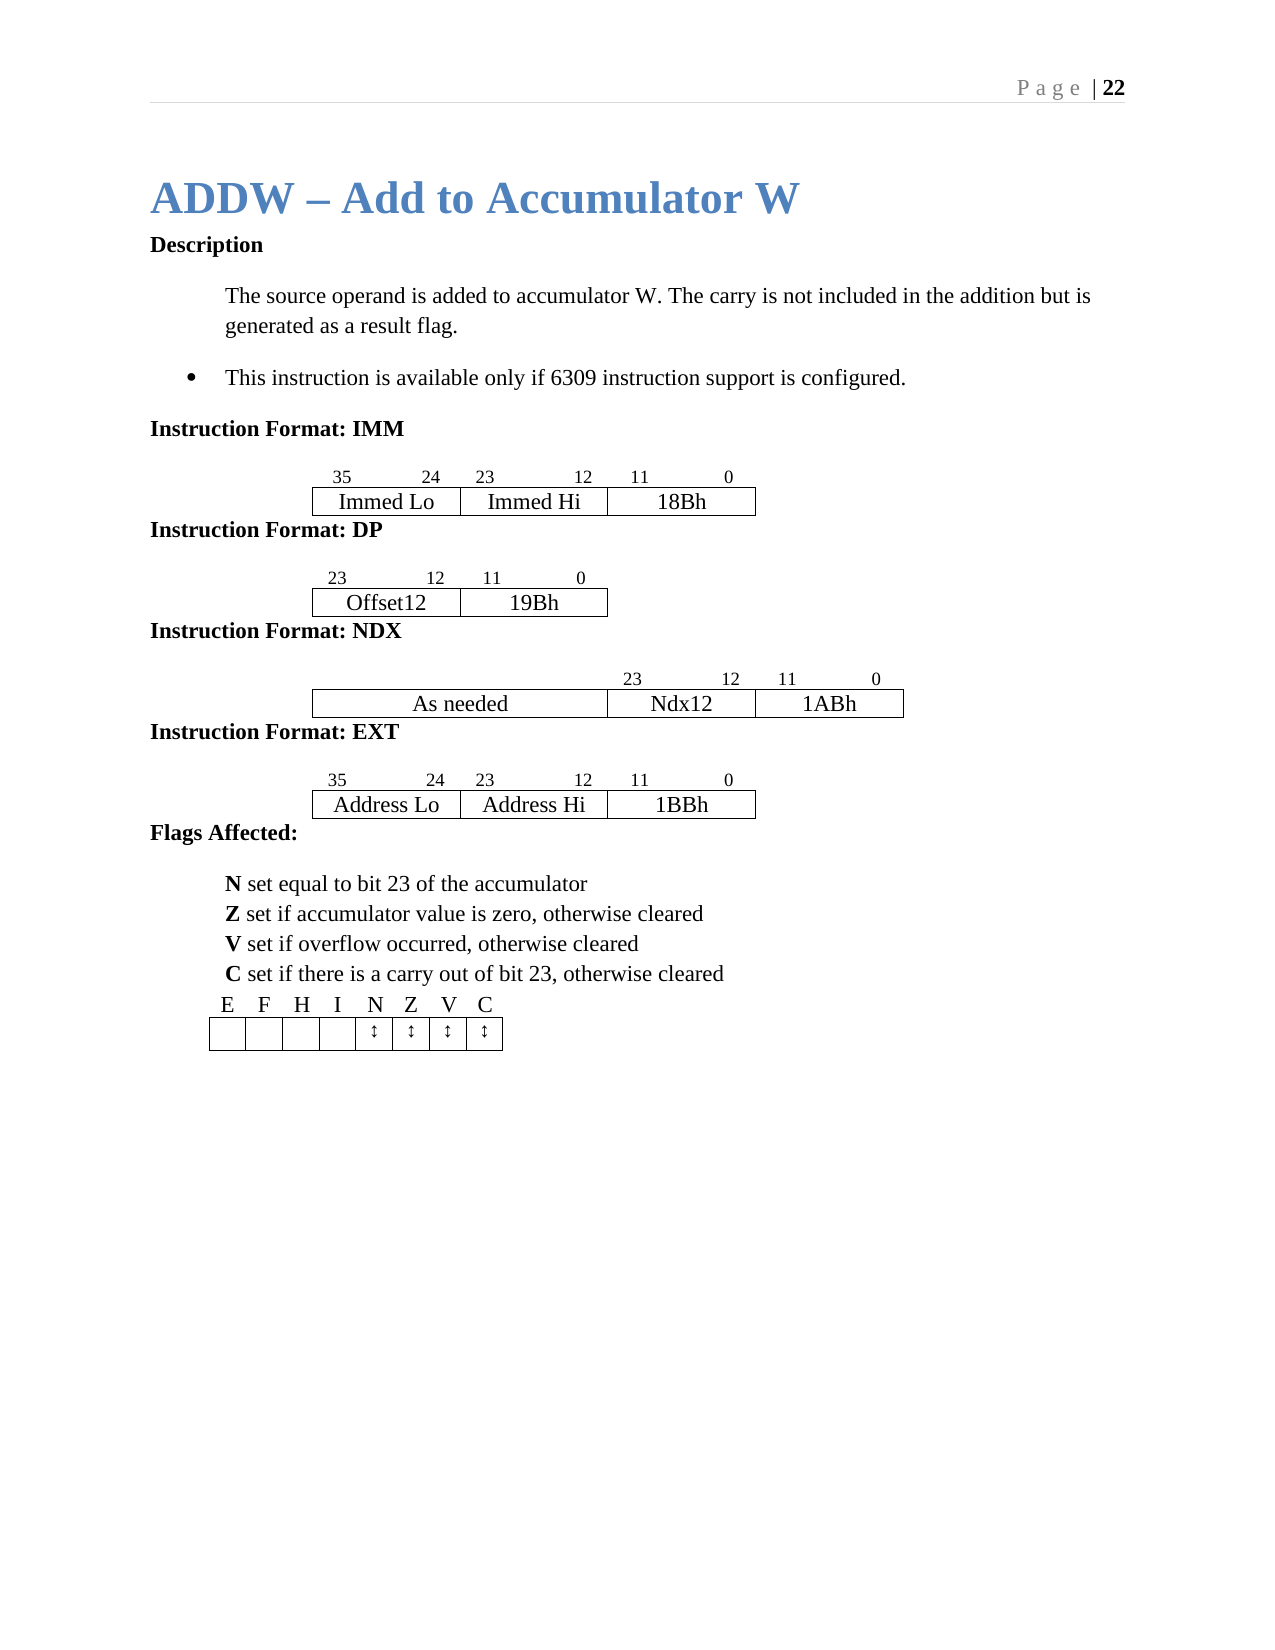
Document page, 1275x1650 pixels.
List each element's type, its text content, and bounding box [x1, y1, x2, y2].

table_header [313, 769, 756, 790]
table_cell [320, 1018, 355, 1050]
list This instruction is available only if 6309 instruction support is configured. [187, 364, 1125, 390]
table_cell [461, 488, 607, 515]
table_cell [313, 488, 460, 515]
text C set if there is a carry out of bit 23, otherwise cleared [225, 961, 1125, 987]
text Instruction Format: IMM [150, 415, 1125, 441]
text Z set if accumulator value is zero, otherwise cleared [225, 900, 1125, 926]
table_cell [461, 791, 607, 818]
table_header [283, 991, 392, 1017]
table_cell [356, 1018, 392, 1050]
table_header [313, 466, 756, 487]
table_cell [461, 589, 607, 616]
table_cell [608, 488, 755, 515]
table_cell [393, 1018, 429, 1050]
text The source operand is added to accumulator W. The carry is not included in the addition but is generated as a result flag. [225, 282, 1125, 339]
text N set equal to bit 23 of the accumulator [225, 870, 1125, 896]
text Flags Affected: [150, 819, 1125, 845]
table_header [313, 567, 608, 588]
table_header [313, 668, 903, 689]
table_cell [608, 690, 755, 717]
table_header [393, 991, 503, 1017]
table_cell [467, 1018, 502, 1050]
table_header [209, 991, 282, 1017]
text Instruction Format: NDX [150, 617, 1125, 643]
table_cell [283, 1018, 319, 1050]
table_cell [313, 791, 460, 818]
text Description [150, 231, 1125, 258]
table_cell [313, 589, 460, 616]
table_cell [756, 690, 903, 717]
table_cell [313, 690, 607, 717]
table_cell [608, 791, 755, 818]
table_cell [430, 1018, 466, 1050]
subtitle ADDW – Add to Accumulator W [150, 171, 1125, 223]
text V set if overflow occurred, otherwise cleared [225, 930, 1125, 957]
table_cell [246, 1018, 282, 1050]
text Instruction Format: DP [150, 516, 1125, 542]
text Instruction Format: EXT [150, 718, 1125, 744]
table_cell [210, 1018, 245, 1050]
